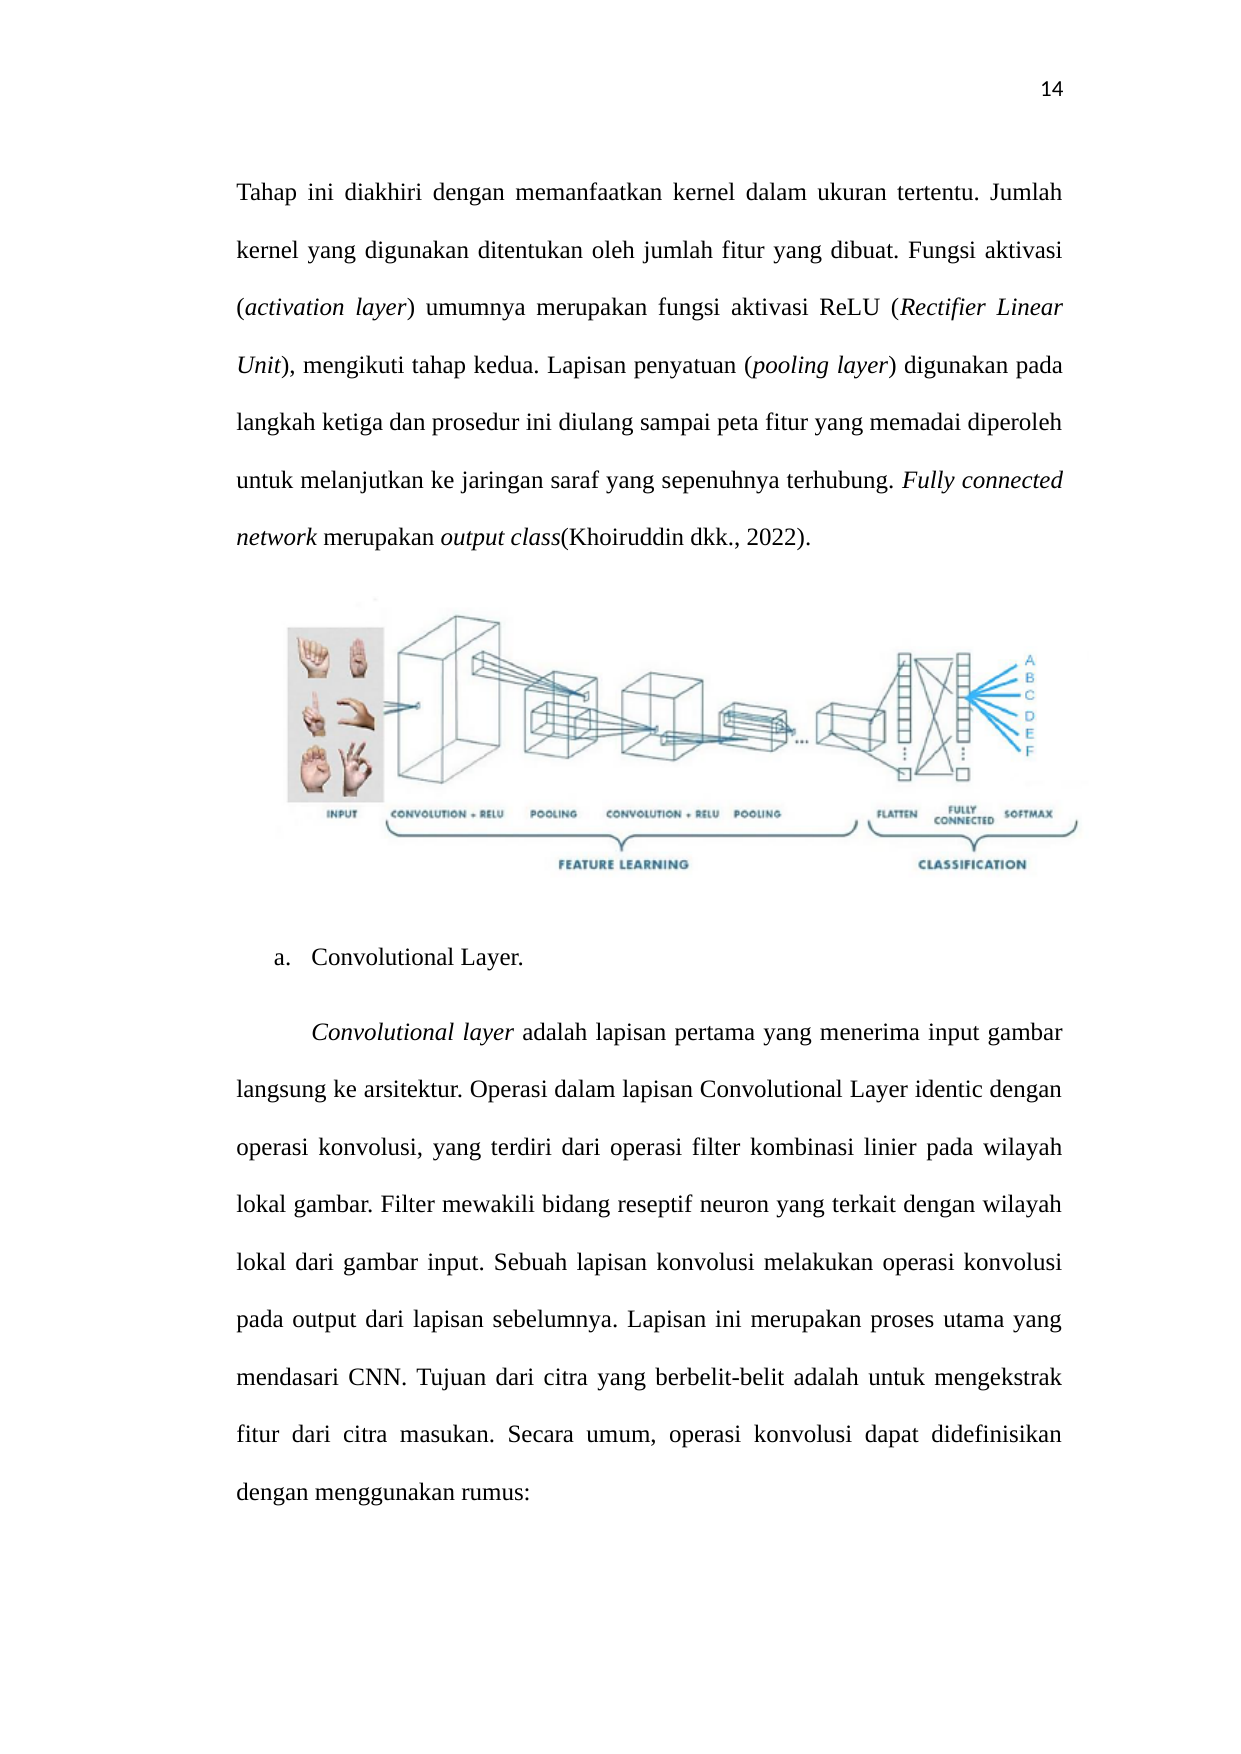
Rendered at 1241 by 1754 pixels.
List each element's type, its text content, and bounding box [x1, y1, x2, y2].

text Convolutional layer adalah lapisan pertama yang menerima input gambar langsung ke arsitektur. Operasi dalam lapisan Convolutional Layer identic dengan operasi konvolusi, yang terdiri dari operasi filter kombinasi linier pada wilayah lokal gambar. Filter mewakili bidang reseptif neuron yang terkait dengan wilayah lokal dari gambar input. Sebuah lapisan konvolusi melakukan operasi konvolusi pada output dari lapisan sebelumnya. Lapisan ini merupakan proses utama yang mendasari CNN. Tujuan dari citra yang berbelit-belit adalah untuk mengekstrak fitur dari citra masukan. Secara umum, operasi konvolusi dapat didefinisikan dengan menggunakan rumus: [236, 1017, 1063, 1505]
list Convolutional Layer. [274, 942, 1063, 971]
picture [236, 596, 1089, 898]
